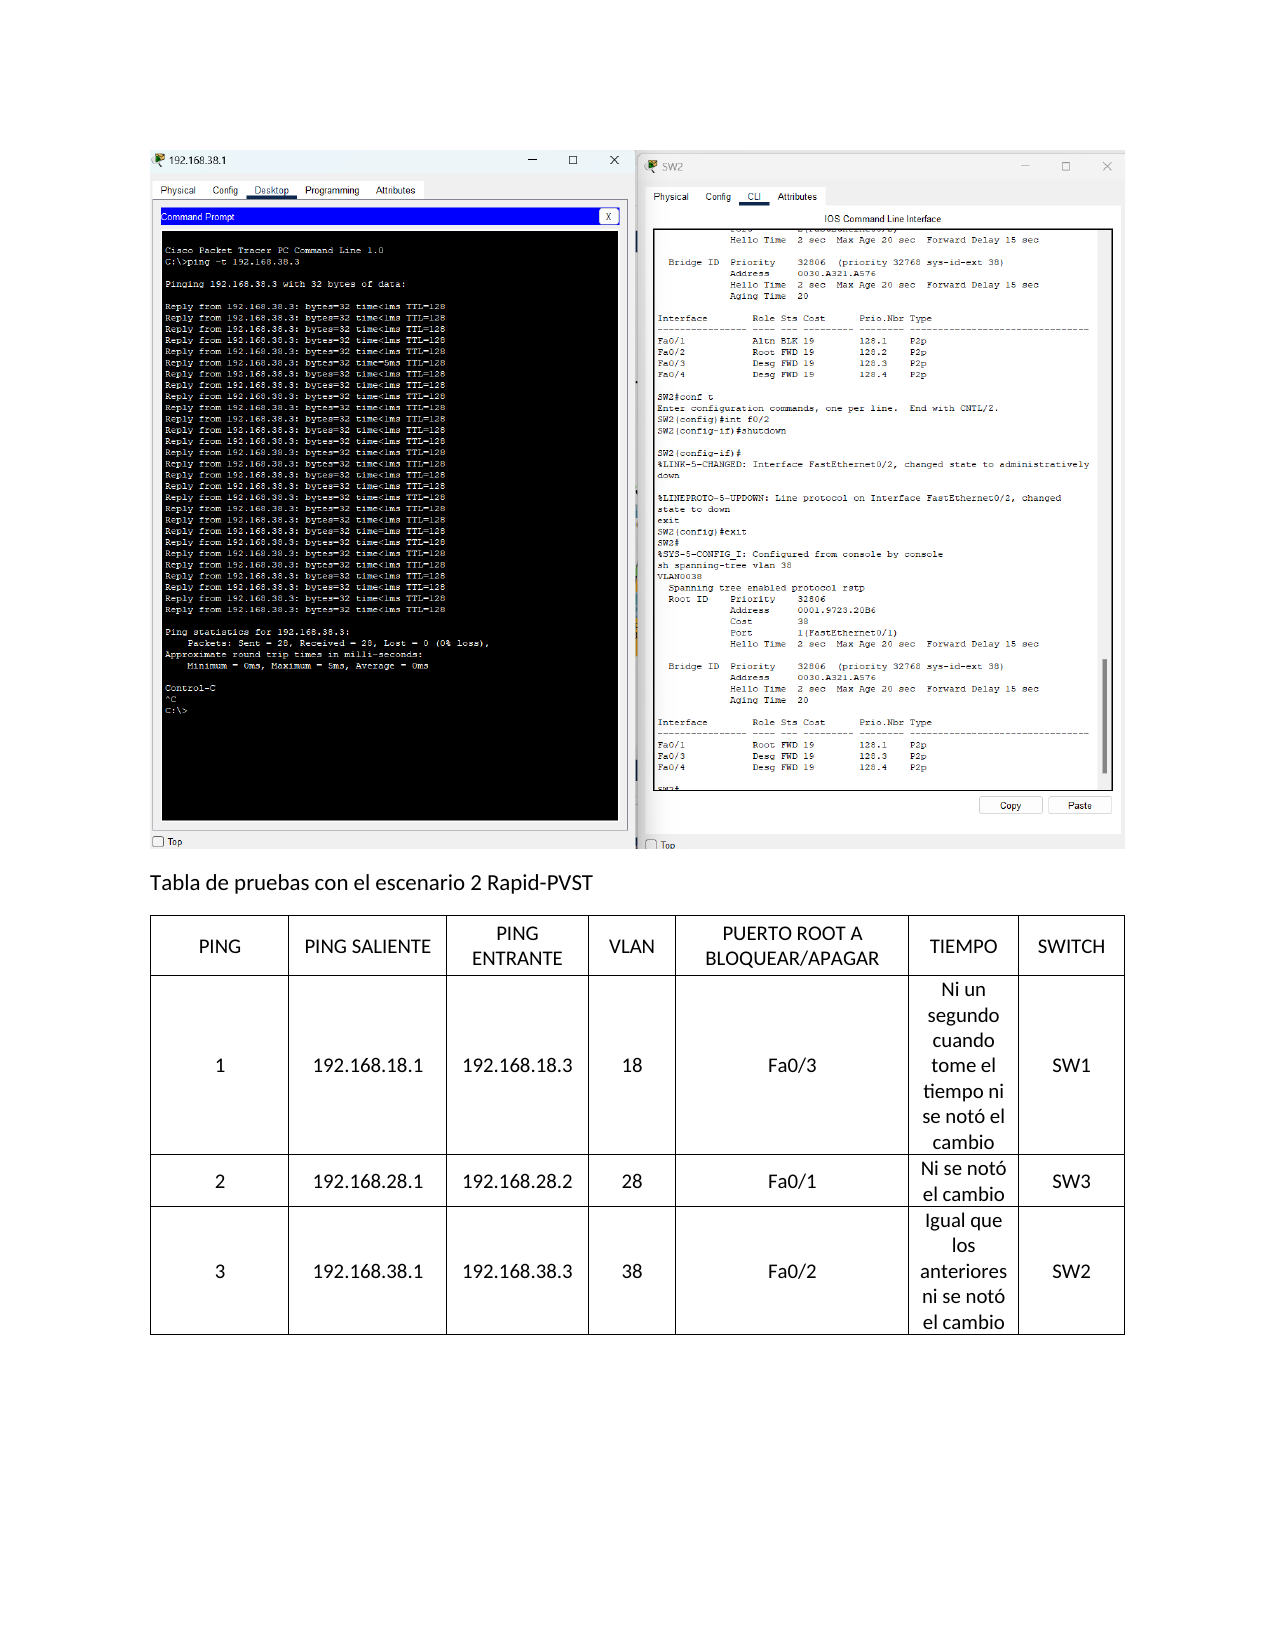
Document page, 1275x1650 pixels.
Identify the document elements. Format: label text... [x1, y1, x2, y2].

table_cell 192.168.28.1 [289, 1155, 446, 1206]
picture [150, 150, 1125, 849]
table_cell Fa0/1 [676, 1155, 908, 1206]
table_cell 28 [589, 1155, 675, 1206]
table_header TIEMPO [909, 916, 1018, 975]
text Tabla de pruebas con el escenario 2 Rapid-PVST [150, 868, 1125, 896]
table_cell SW3 [1019, 1155, 1124, 1206]
table_cell 192.168.18.1 [289, 976, 446, 1154]
table_header VLAN [589, 916, 675, 975]
table_cell 192.168.38.1 [289, 1207, 446, 1334]
table_header PING [151, 916, 288, 975]
table_cell 192.168.28.2 [447, 1155, 588, 1206]
table_cell SW2 [1019, 1207, 1124, 1334]
table_cell Ni se notó el cambio [909, 1155, 1018, 1206]
table_cell Fa0/3 [676, 976, 908, 1154]
table_cell Ni un segundo cuando tome el tiempo ni se notó el cambio [909, 976, 1018, 1154]
table_cell 18 [589, 976, 675, 1154]
table_header PUERTO ROOT A BLOQUEAR/APAGAR [676, 916, 908, 975]
table_header PING ENTRANTE [447, 916, 588, 975]
table_cell Fa0/2 [676, 1207, 908, 1334]
table_cell 3 [151, 1207, 288, 1334]
table_header PING SALIENTE [289, 916, 446, 975]
table_cell 2 [151, 1155, 288, 1206]
table_cell 38 [589, 1207, 675, 1334]
table_cell 192.168.38.3 [447, 1207, 588, 1334]
table_cell Igual que los anteriores ni se notó el cambio [909, 1207, 1018, 1334]
table_cell SW1 [1019, 976, 1124, 1154]
table_cell 1 [151, 976, 288, 1154]
table_cell 192.168.18.3 [447, 976, 588, 1154]
table_header SWITCH [1019, 916, 1124, 975]
